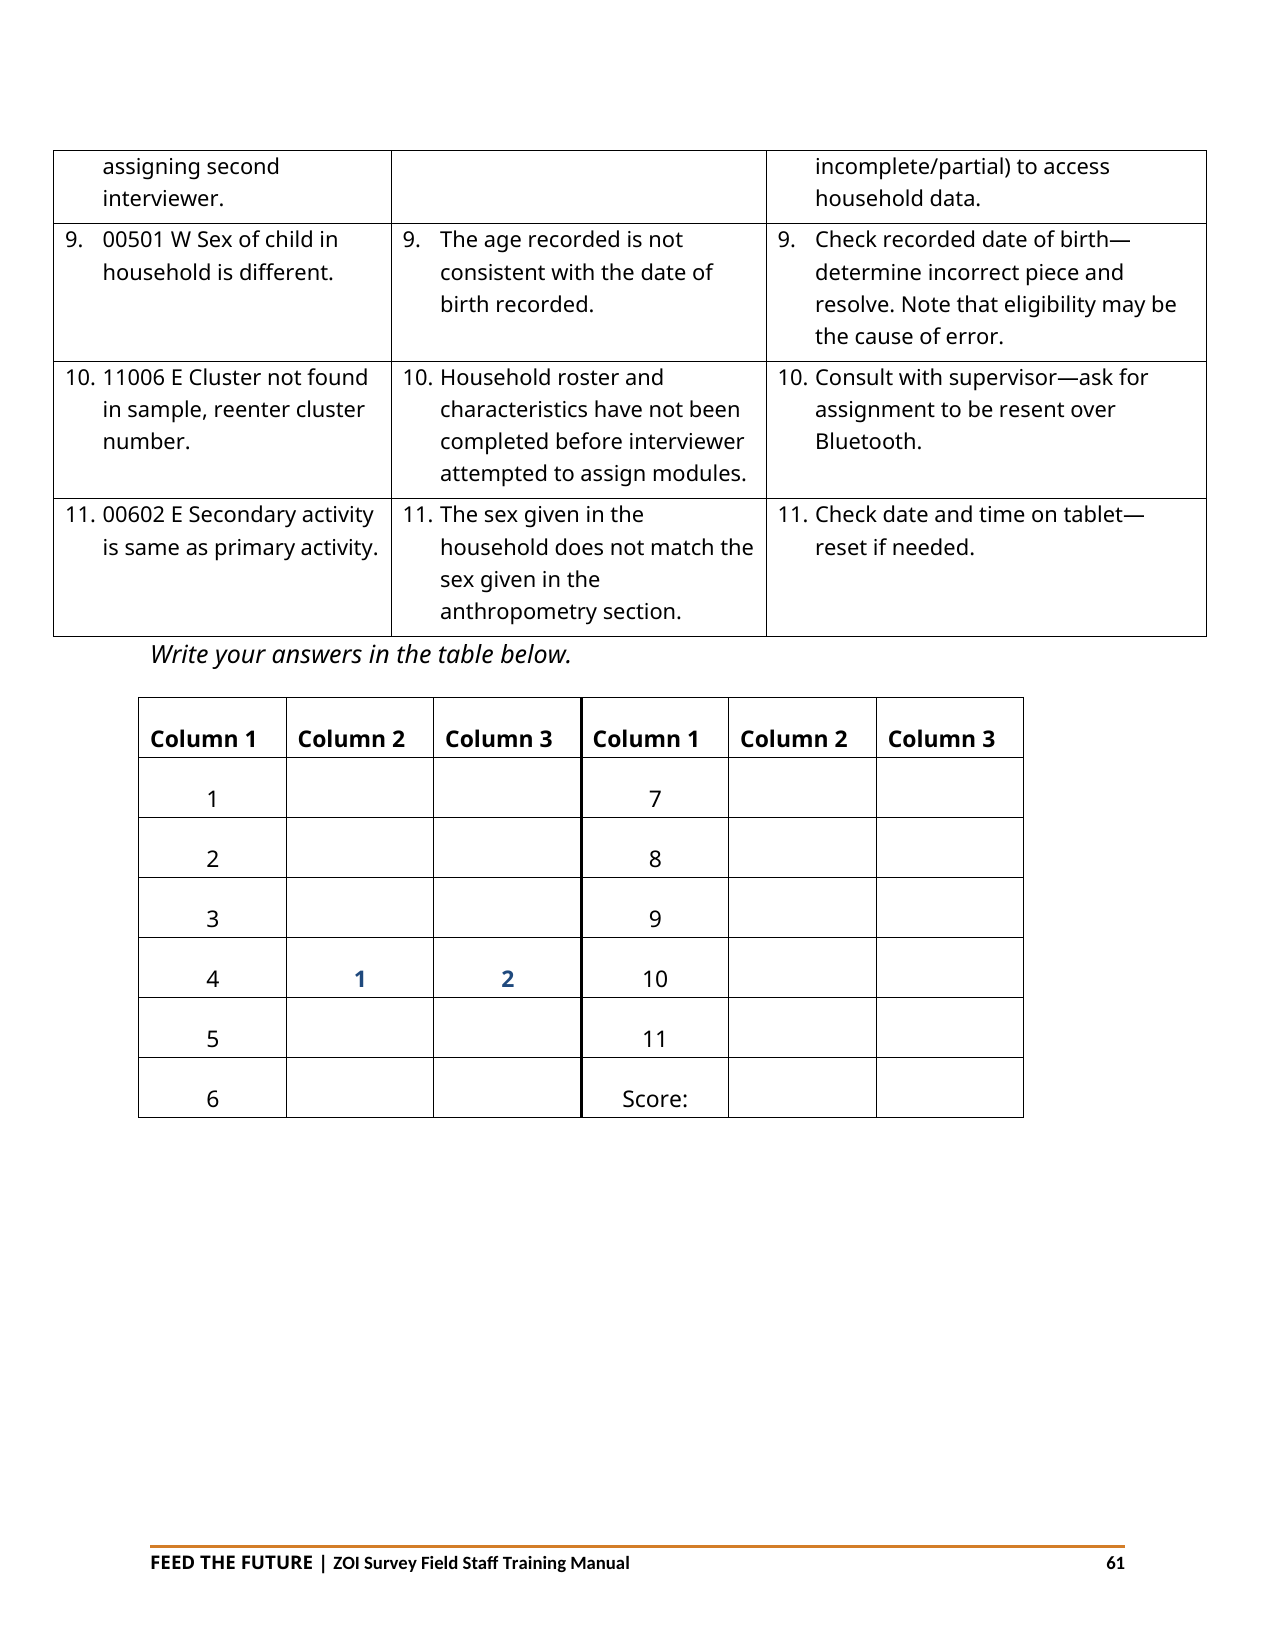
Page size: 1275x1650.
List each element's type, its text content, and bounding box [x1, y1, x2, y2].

table_cell [434, 1058, 580, 1117]
table_cell 2 [434, 938, 580, 997]
table_cell 10 [583, 938, 728, 997]
table_cell [877, 998, 1023, 1057]
table_header Column 1 [139, 698, 286, 757]
table_header Column 1 [583, 698, 728, 757]
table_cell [54, 151, 391, 223]
table_cell [287, 758, 433, 817]
table_cell The age recorded is not consistent with the date of birth recorded. [392, 224, 766, 361]
table_cell 4 [139, 938, 286, 997]
table_cell [729, 878, 876, 937]
table_cell 2 [139, 818, 286, 877]
table_cell [287, 878, 433, 937]
table_cell [877, 818, 1023, 877]
table_cell [729, 818, 876, 877]
table_cell Score: [583, 1058, 728, 1117]
table_cell [729, 998, 876, 1057]
table_header Column 2 [287, 698, 433, 757]
table_cell 8 [583, 818, 728, 877]
table_cell [729, 758, 876, 817]
table_cell Household roster and characteristics have not been completed before interviewer attempted to assign modules. [392, 362, 766, 498]
table_cell [877, 878, 1023, 937]
table_cell 00501 W Sex of child in household is different. [54, 224, 391, 361]
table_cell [767, 151, 1206, 223]
table_cell 1 [139, 758, 286, 817]
table_cell [434, 818, 580, 877]
table_cell Consult with supervisor—ask for assignment to be resent over Bluetooth. [767, 362, 1206, 498]
table_cell The sex given in the household does not match the sex given in the anthropometry section. [392, 499, 766, 636]
table_header Column 3 [434, 698, 580, 757]
text Write your answers in the table below. [150, 637, 1125, 671]
table_cell [287, 818, 433, 877]
table_cell Check date and time on tablet—reset if needed. [767, 499, 1206, 636]
table_cell [729, 1058, 876, 1117]
table_cell Check recorded date of birth—determine incorrect piece and resolve. Note that eligibility may be the cause of error. [767, 224, 1206, 361]
table_cell [434, 998, 580, 1057]
table_cell [287, 1058, 433, 1117]
table_cell 11 [583, 998, 728, 1057]
table_cell [434, 758, 580, 817]
table_cell [877, 1058, 1023, 1117]
table_cell 6 [139, 1058, 286, 1117]
table_cell 00602 E Secondary activity is same as primary activity. [54, 499, 391, 636]
table_cell [877, 758, 1023, 817]
table_cell [287, 998, 433, 1057]
table_cell [434, 878, 580, 937]
table_header Column 2 [729, 698, 876, 757]
table_cell 11006 E Cluster not found in sample, reenter cluster number. [54, 362, 391, 498]
table_cell 9 [583, 878, 728, 937]
table_cell 5 [139, 998, 286, 1057]
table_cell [392, 151, 766, 223]
table_header Column 3 [877, 698, 1023, 757]
table_cell 1 [287, 938, 433, 997]
table_cell [729, 938, 876, 997]
table_cell [877, 938, 1023, 997]
table_cell 7 [583, 758, 728, 817]
table_cell 3 [139, 878, 286, 937]
